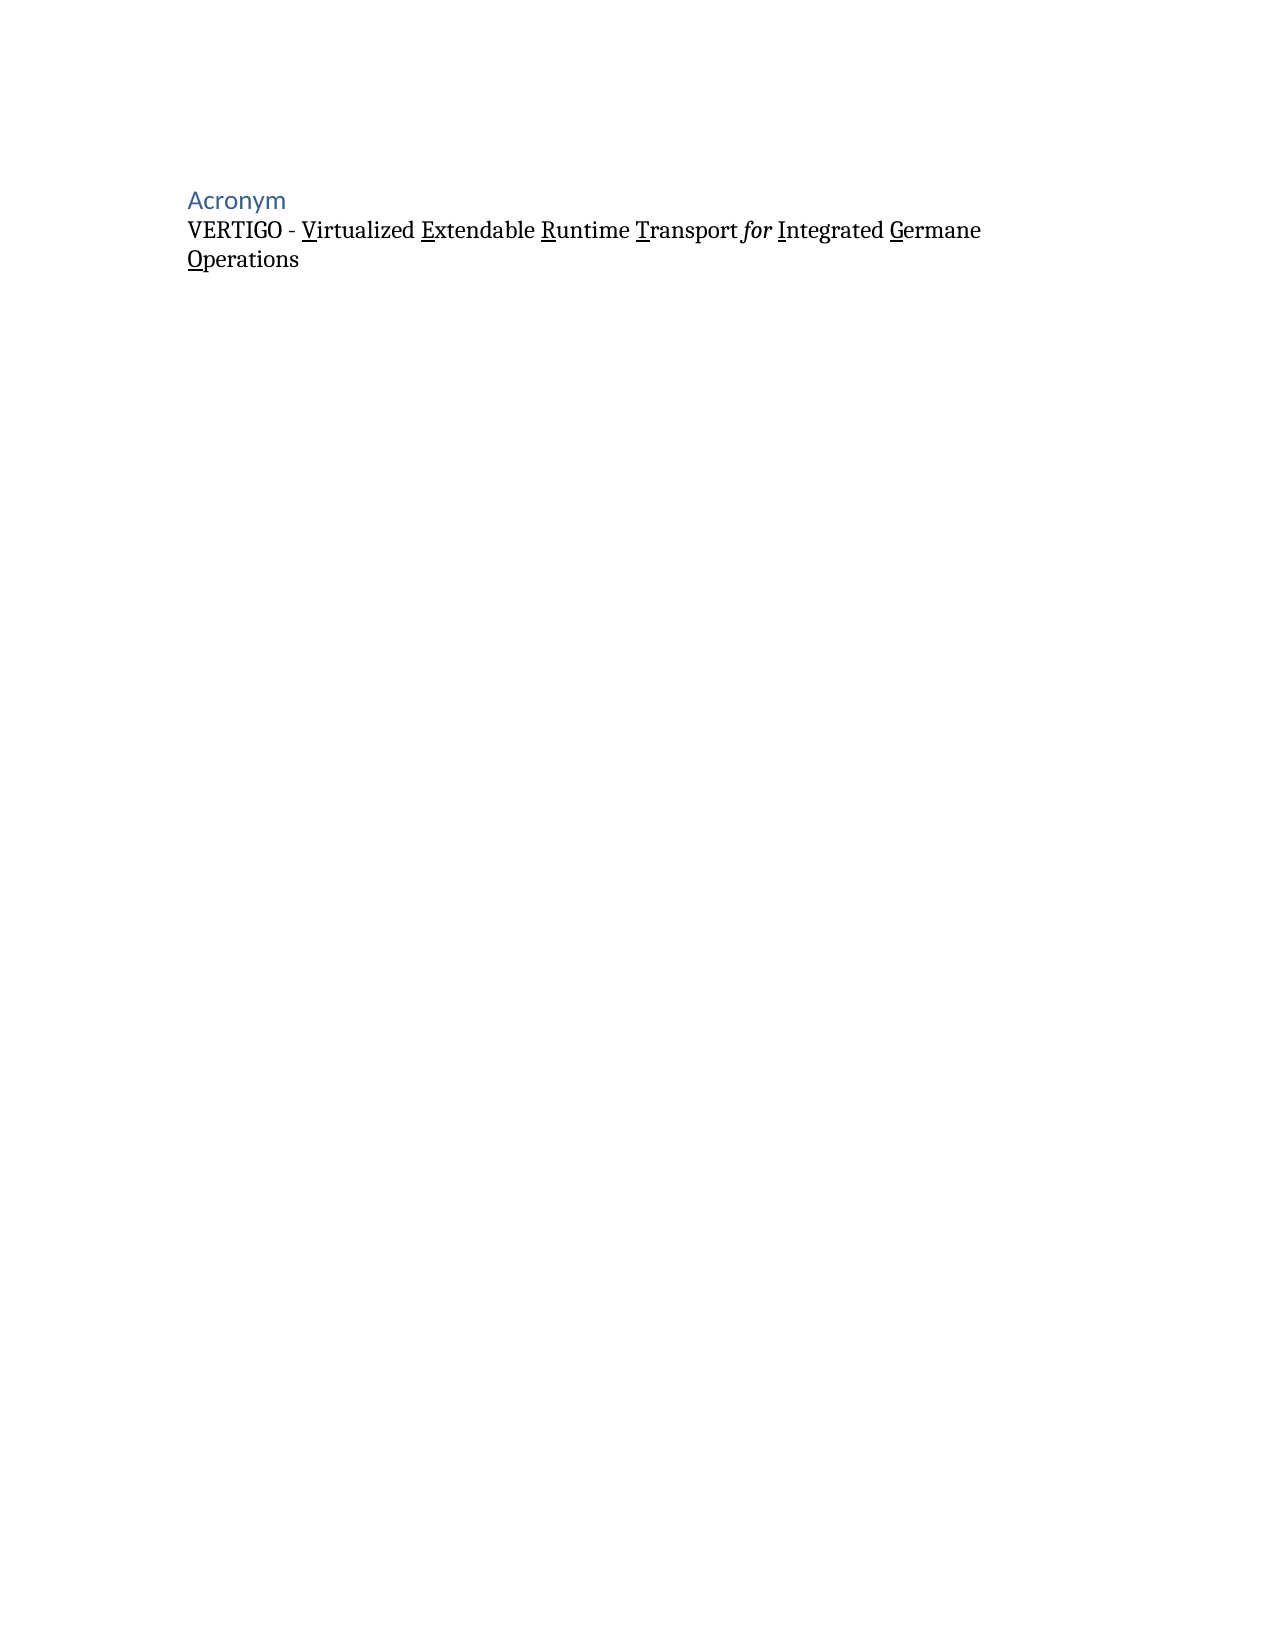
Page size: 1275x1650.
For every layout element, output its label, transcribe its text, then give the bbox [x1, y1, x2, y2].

subtitle Acronym [187, 183, 1087, 216]
text VERTIGO - Virtualized Extendable Runtime Transport for Integrated Germane Operations [187, 216, 1087, 273]
